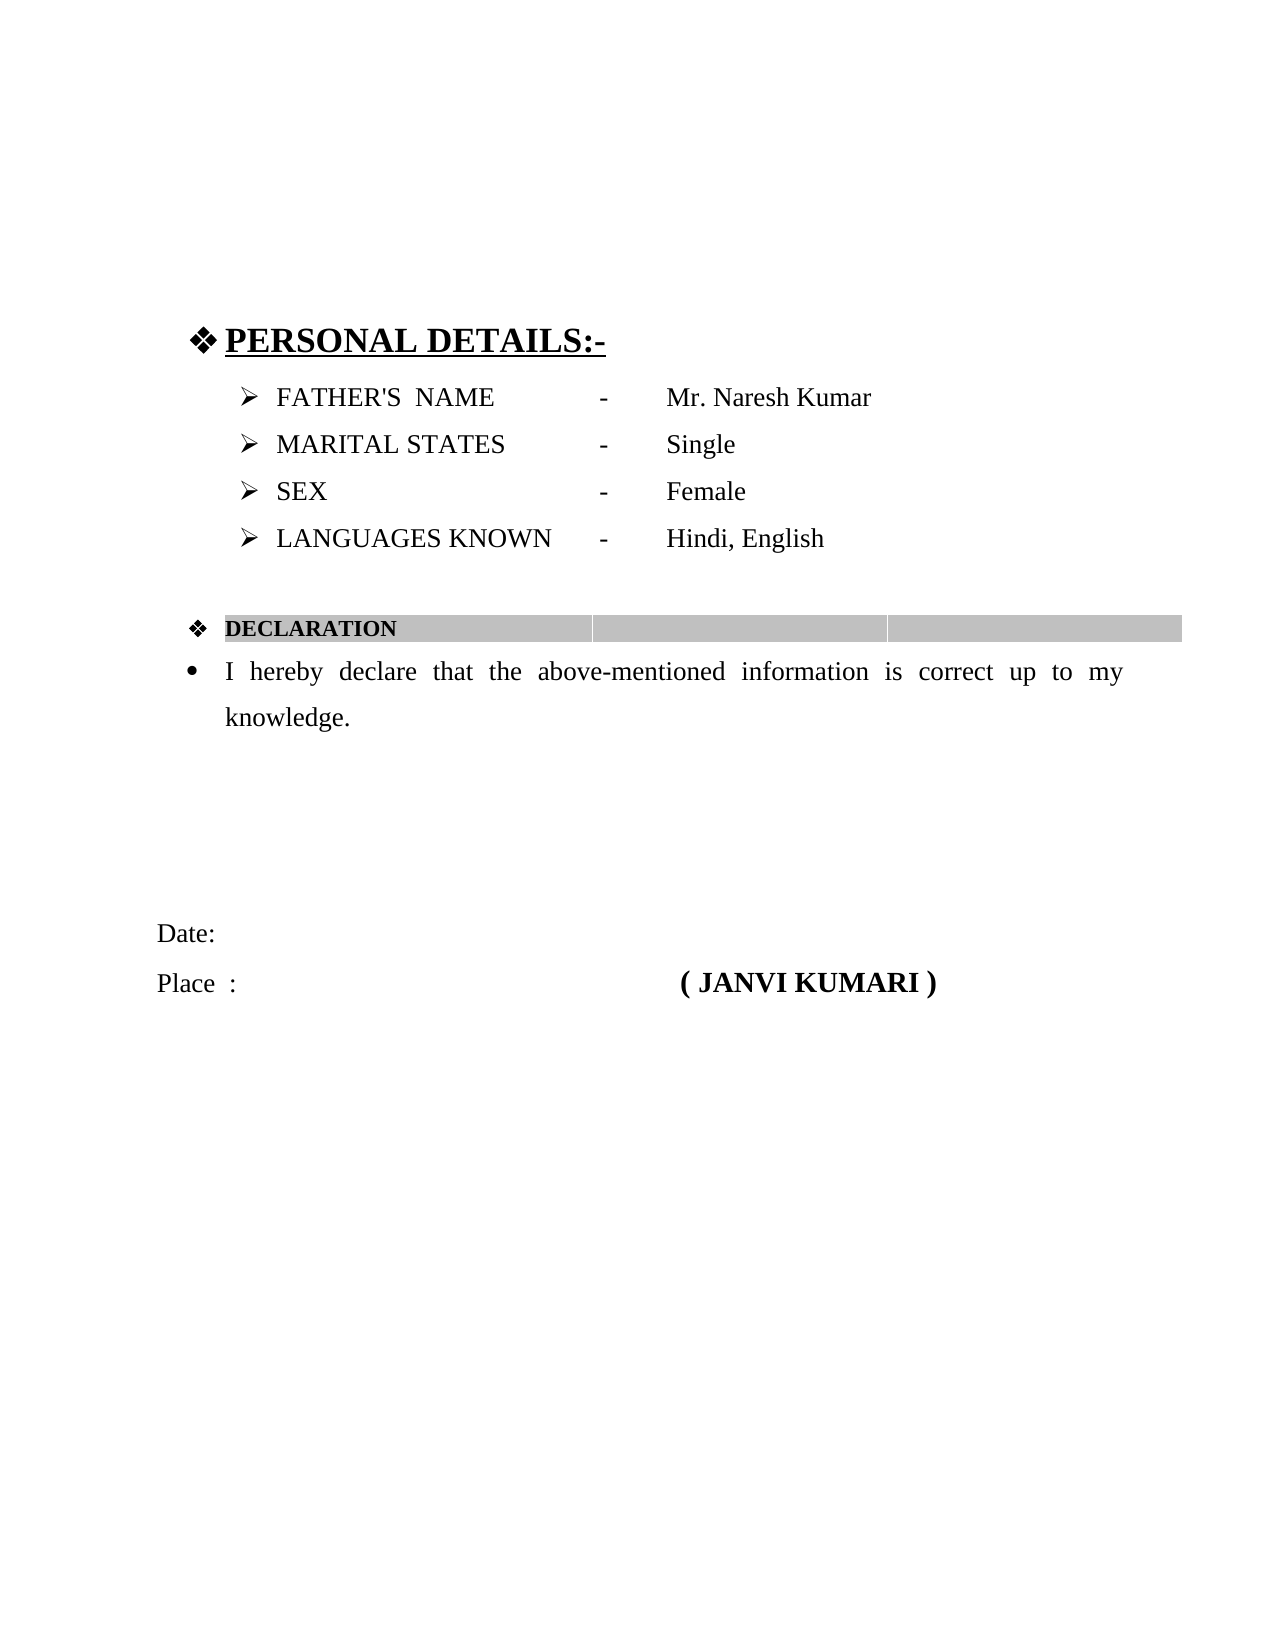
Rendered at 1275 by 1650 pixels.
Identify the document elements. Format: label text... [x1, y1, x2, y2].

list I hereby declare that the above-mentioned information is correct up to my knowledge. [187, 655, 1125, 733]
list MARITAL STATES - Single [239, 428, 1125, 459]
text Date: [150, 917, 1050, 948]
list FATHER'S NAME - Mr. Naresh Kumar [239, 381, 1125, 412]
list DECLARATION [187, 615, 225, 642]
text Place : ( JANVI KUMARI ) [150, 963, 1125, 999]
list PERSONAL DETAILS:- [187, 320, 1125, 361]
list SEX - Female [239, 475, 1125, 506]
list LANGUAGES KNOWN - Hindi, English [239, 522, 1125, 553]
